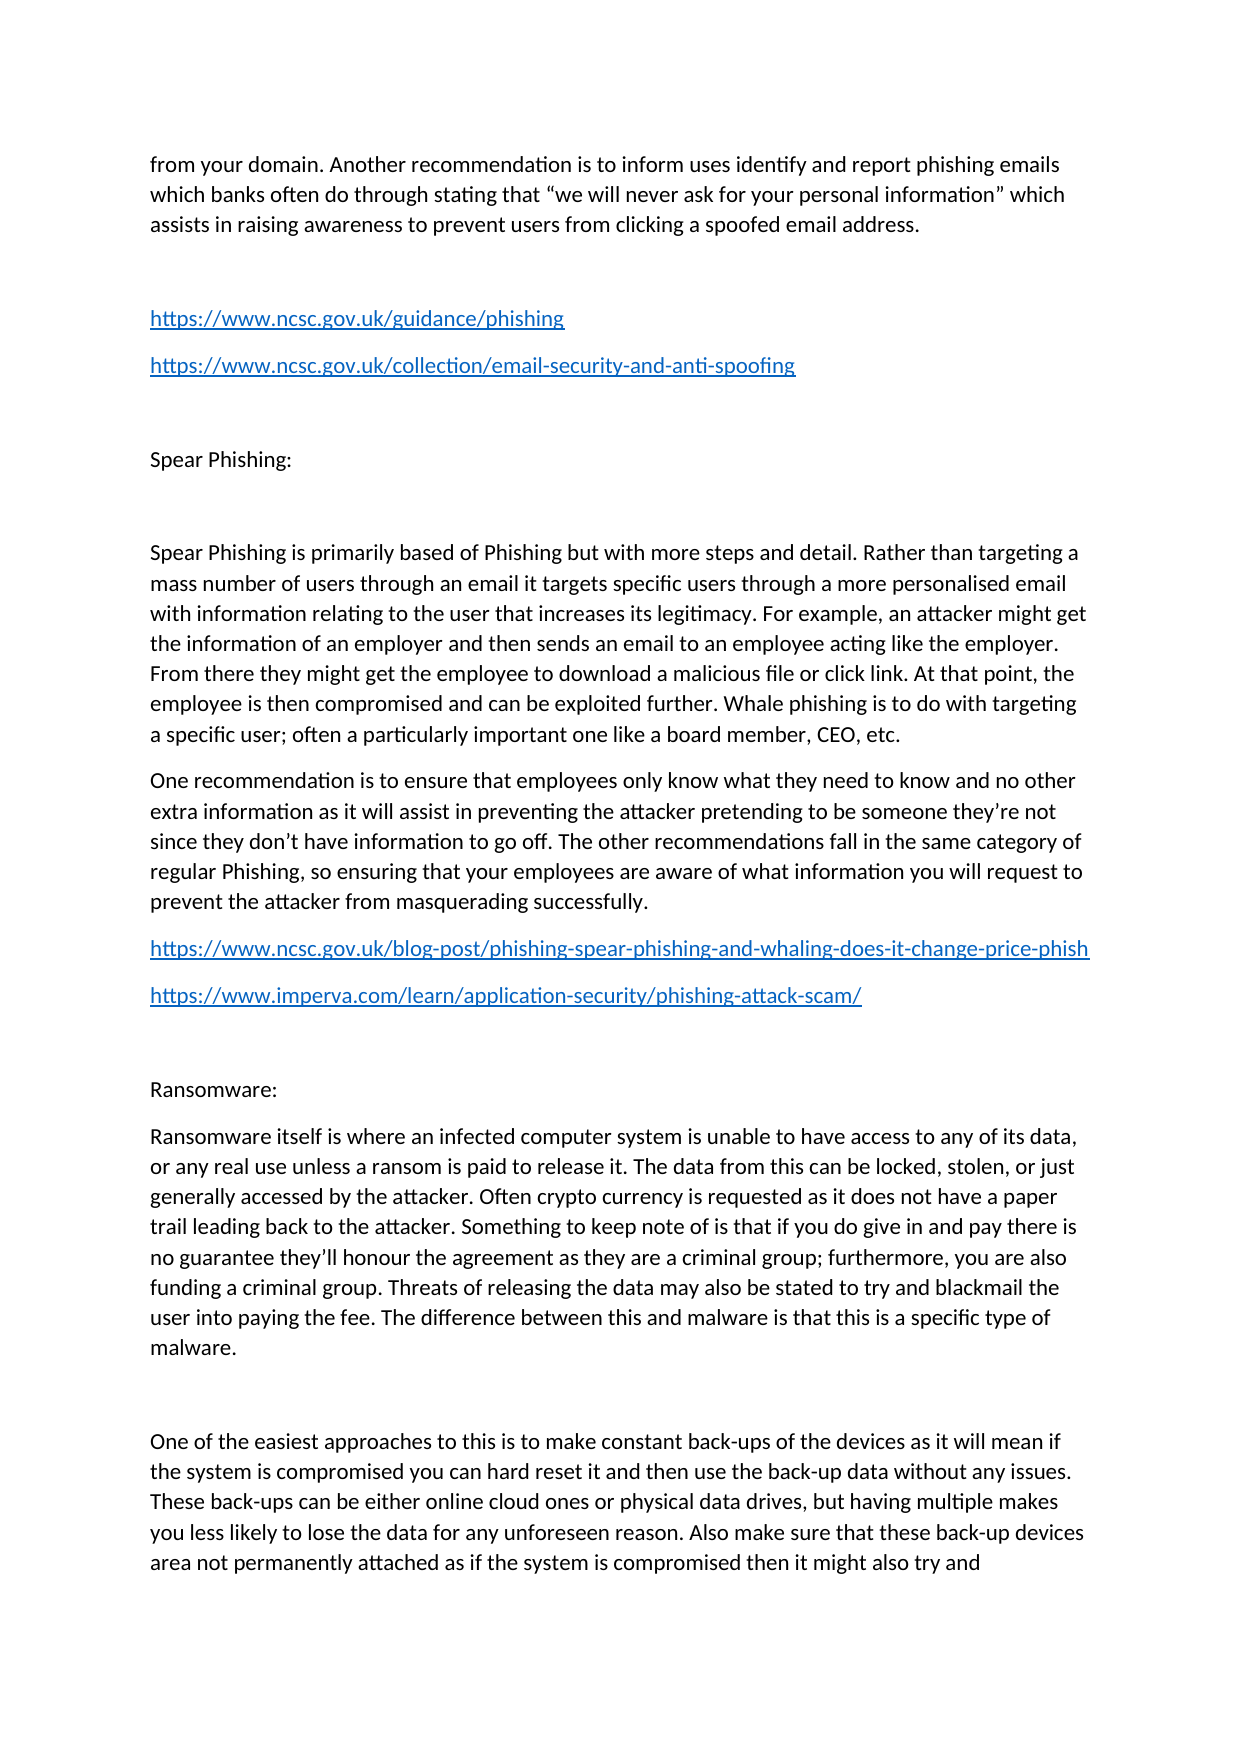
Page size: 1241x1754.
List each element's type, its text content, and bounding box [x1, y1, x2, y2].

text Spear Phishing is primarily based of Phishing but with more steps and detail. Rather than targeting a mass number of users through an email it targets specific users through a more personalised email with information relating to the user that increases its legitimacy. For example, an attacker might get the information of an employer and then sends an email to an employee acting like the employer. From there they might get the employee to download a malicious file or click link. At that point, the employee is then compromised and can be exploited further. Whale phishing is to do with targeting a specific user; often a particularly important one like a board member, CEO, etc. [150, 538, 1090, 748]
text Ransomware itself is where an infected computer system is unable to have access to any of its data, or any real use unless a ransom is paid to release it. The data from this can be locked, stolen, or just generally accessed by the attacker. Often crypto currency is requested as it does not have a paper trail leading back to the attacker. Something to keep note of is that if you do give in and pay there is no guarantee they’ll honour the agreement as they are a criminal group; furthermore, you are also funding a criminal group. Threats of releasing the data may also be stated to try and blackmail the user into paying the fee. The difference between this and malware is that this is a specific type of malware. [150, 1122, 1090, 1361]
text One recommendation is to ensure that employees only know what they need to know and no other extra information as it will assist in preventing the attacker pretending to be someone they’re not since they don’t have information to go off. The other recommendations fall in the same category of regular Phishing, so ensuring that your employees are aware of what information you will request to prevent the attacker from masquerading successfully. [150, 767, 1090, 916]
text Spear Phishing: [150, 445, 1090, 473]
text https://www.ncsc.gov.uk/collection/email-security-and-anti-spoofing [150, 351, 1090, 379]
text Ransomware: [150, 1075, 1090, 1103]
text https://www.imperva.com/learn/application-security/phishing-attack-scam/ [150, 981, 1090, 1009]
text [150, 1427, 1090, 1576]
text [150, 150, 1090, 238]
text https://www.ncsc.gov.uk/guidance/phishing [150, 304, 1090, 332]
text https://www.ncsc.gov.uk/blog-post/phishing-spear-phishing-and-whaling-does-it-change-price-phish [150, 934, 1090, 958]
